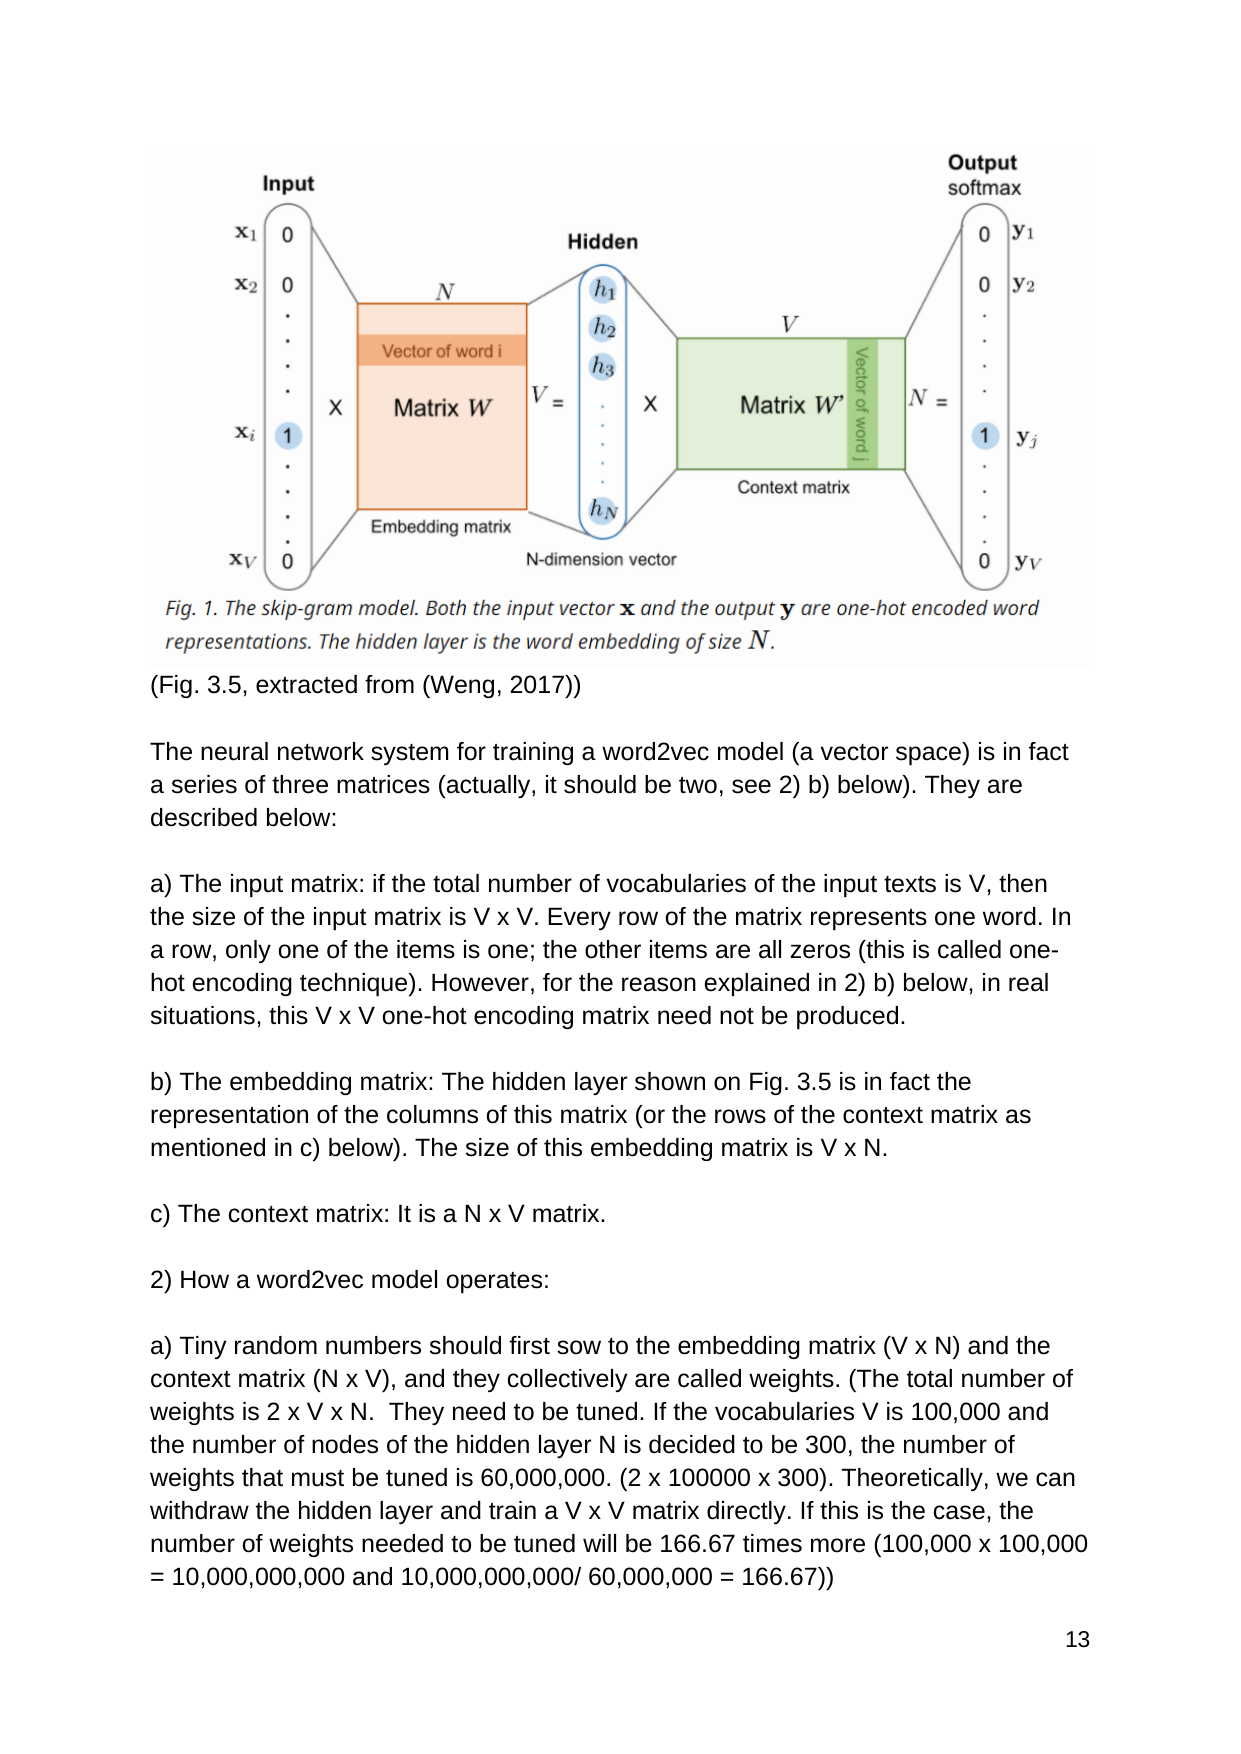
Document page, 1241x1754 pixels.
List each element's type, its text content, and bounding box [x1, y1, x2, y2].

text b) The embedding matrix: The hidden layer shown on Fig. 3.5 is in fact the representation of the columns of this matrix (or the rows of the context matrix as mentioned in c) below). The size of this embedding matrix is V x N. [150, 1067, 1090, 1162]
text The neural network system for training a word2vec model (a vector space) is in fact a series of three matrices (actually, it should be two, see 2) b) below). They are described below: [150, 737, 1090, 831]
text c) The context matrix: It is a N x V matrix. [150, 1199, 1090, 1228]
text 2) How a word2vec model operates: [150, 1265, 1090, 1294]
picture [150, 150, 1091, 667]
text a) Tiny random numbers should first sow to the embedding matrix (V x N) and the context matrix (N x V), and they collectively are called weights. (The total number of weights is 2 x V x N. They need to be tuned. If the vocabularies V is 100,000 and the number of nodes of the hidden layer N is decided to be 300, the number of weights that must be tuned is 60,000,000. (2 x 100000 x 300). Theoretically, we can withdraw the hidden layer and train a V x V matrix directly. If this is the case, the number of weights needed to be tuned will be 166.67 times more (100,000 x 100,000 = 10,000,000,000 and 10,000,000,000/ 60,000,000 = 166.67)) [150, 1331, 1090, 1591]
text (Fig. 3.5, extracted from (Weng, 2017)) [150, 671, 1090, 699]
text a) The input matrix: if the total number of vocabularies of the input texts is V, then the size of the input matrix is V x V. Every row of the matrix represents one word. In a row, only one of the items is one; the other items are all zeros (this is called one-hot encoding technique). However, for the reason explained in 2) b) below, in real situations, this V x V one-hot encoding matrix need not be produced. [150, 869, 1090, 1029]
